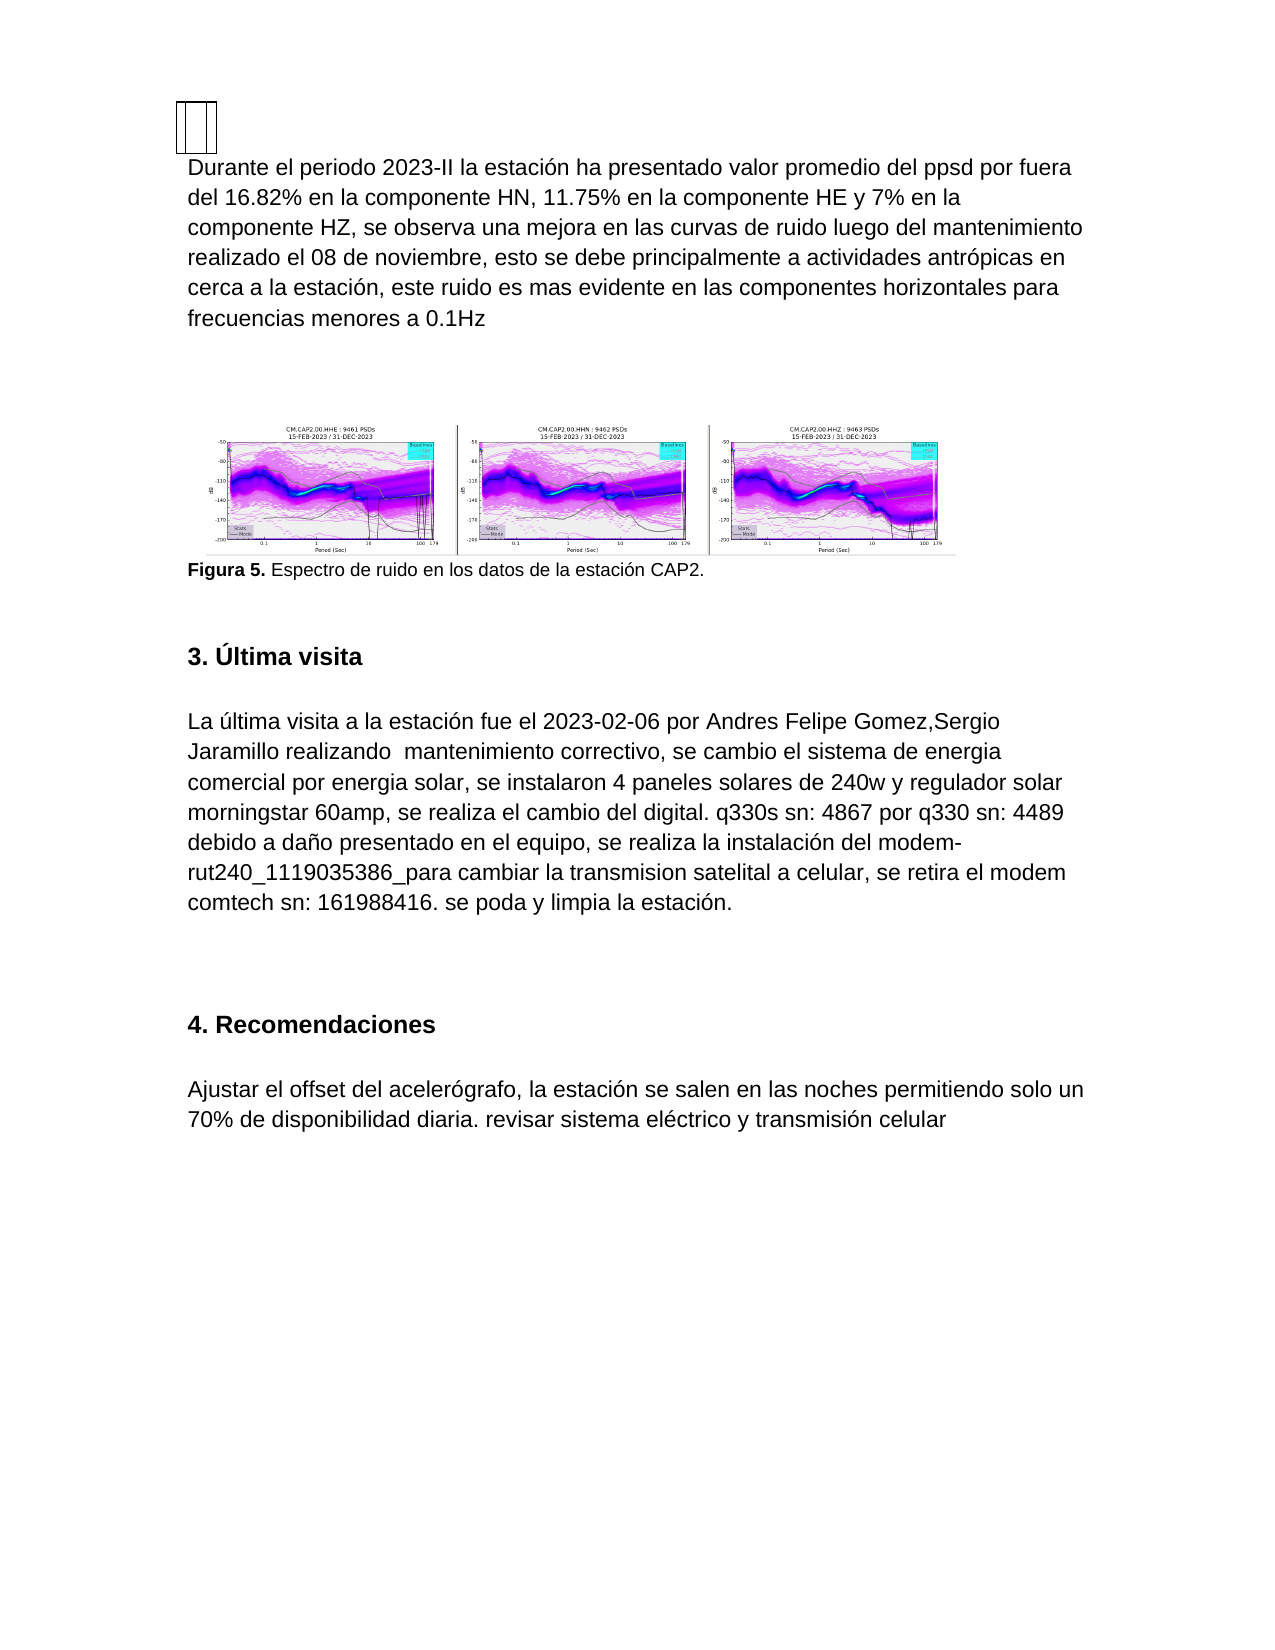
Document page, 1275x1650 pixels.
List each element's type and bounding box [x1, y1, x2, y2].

text [187, 153, 1087, 1193]
picture [206, 425, 957, 556]
